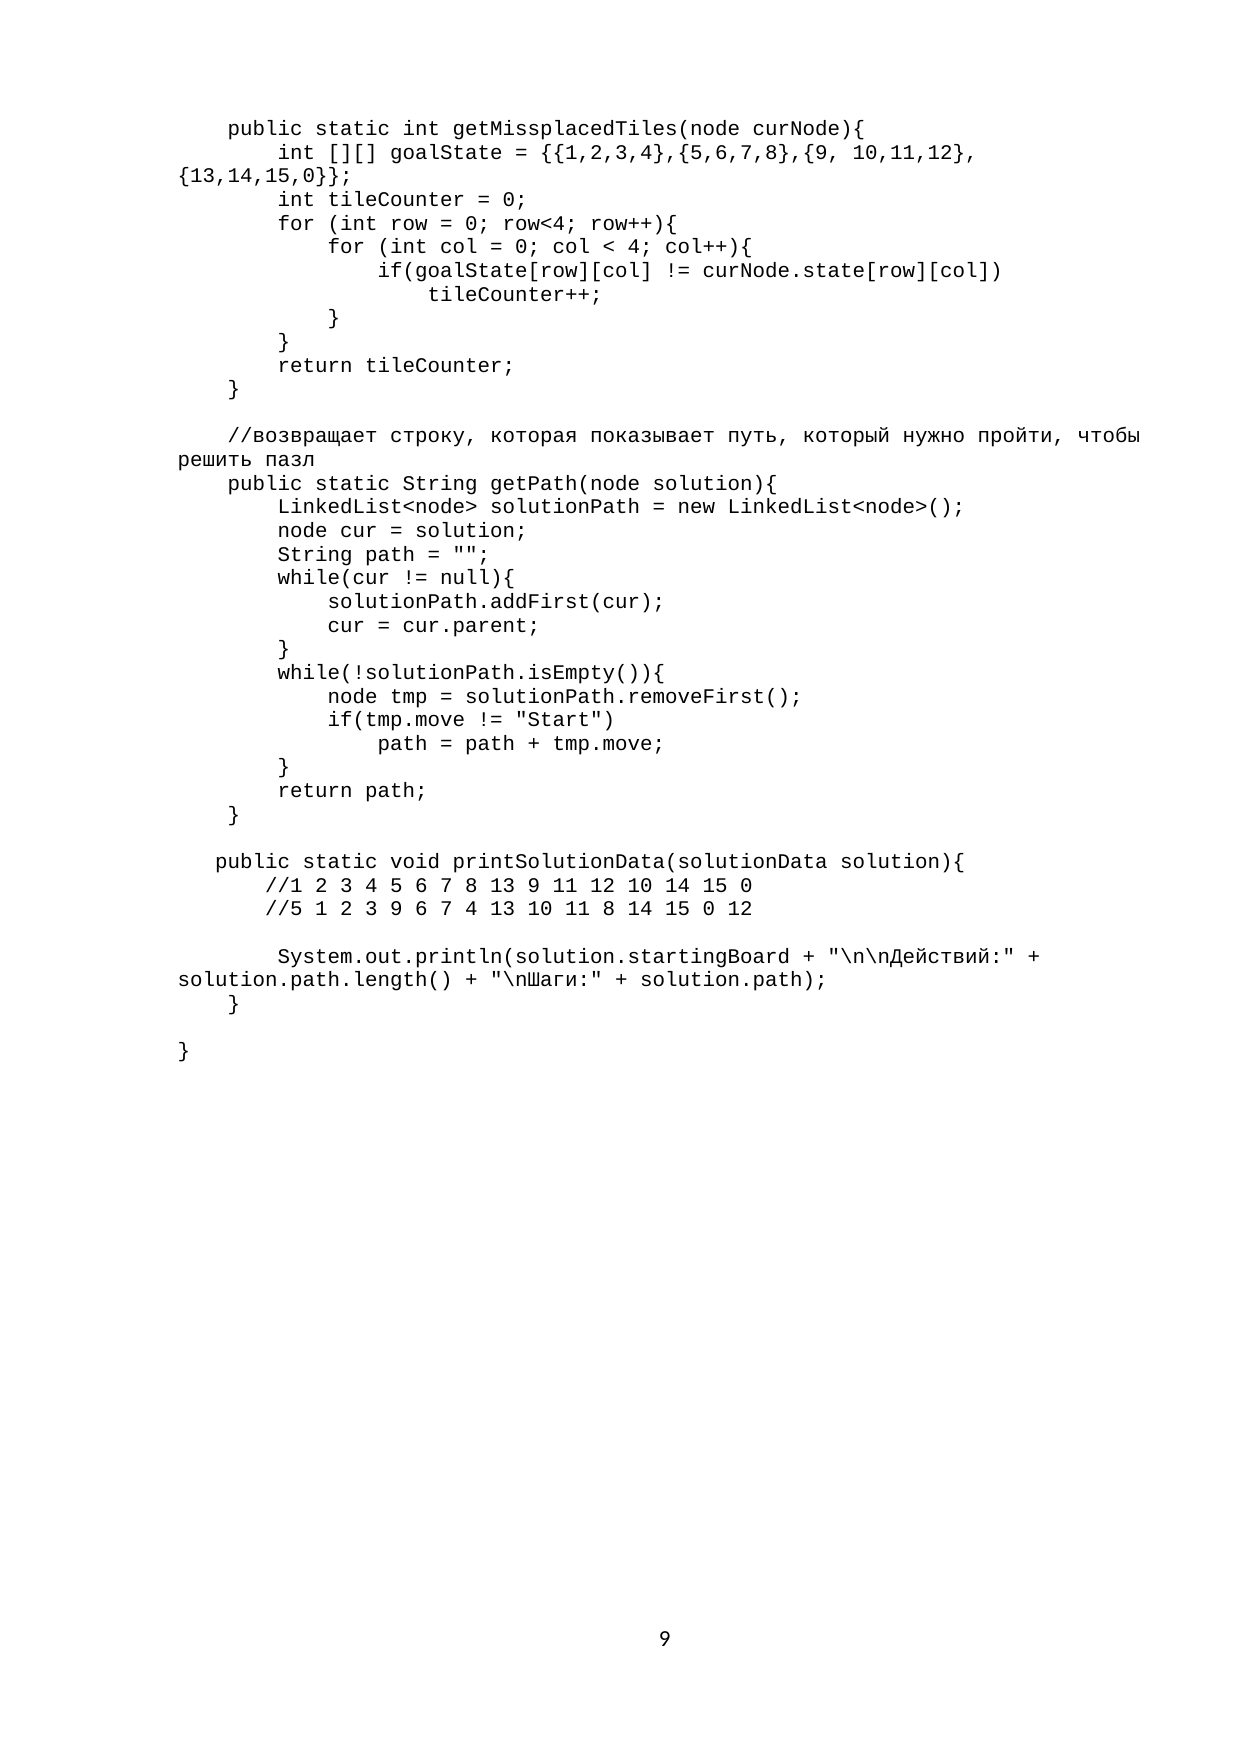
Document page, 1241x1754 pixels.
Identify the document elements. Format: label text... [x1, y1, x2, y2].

text if(tmp.move != "Start") [177, 709, 1152, 733]
text //5 1 2 3 9 6 7 4 13 10 11 8 14 15 0 12 [177, 898, 1152, 922]
text while(cur != null){ [177, 567, 1152, 591]
text for (int col = 0; col < 4; col++){ [177, 236, 1152, 260]
text } [177, 993, 1152, 1017]
text cur = cur.parent; [177, 615, 1152, 638]
text path = path + tmp.move; [177, 733, 1152, 757]
text while(!solutionPath.isEmpty()){ [177, 662, 1152, 686]
text return tileCounter; [177, 354, 1152, 378]
text return path; [177, 780, 1152, 804]
text for (int row = 0; row<4; row++){ [177, 213, 1152, 236]
text public static String getPath(node solution){ [177, 473, 1152, 496]
text } [177, 757, 1152, 780]
text } [177, 378, 1152, 402]
text LinkedList<node> solutionPath = new LinkedList<node>(); [177, 496, 1152, 520]
text //возвращает строку, которая показывает путь, который нужно пройти, чтобы решить пазл [177, 426, 1152, 473]
text solutionPath.addFirst(cur); [177, 591, 1152, 615]
text public static int getMissplacedTiles(node curNode){ [177, 118, 1152, 142]
text int [][] goalState = {{1,2,3,4},{5,6,7,8},{9, 10,11,12},{13,14,15,0}}; [177, 142, 1152, 189]
text if(goalState[row][col] != curNode.state[row][col]) [177, 260, 1152, 284]
text String path = ""; [177, 544, 1152, 567]
text } [177, 638, 1152, 662]
text } [177, 331, 1152, 354]
text } [177, 804, 1152, 827]
text } [177, 1040, 1152, 1064]
text System.out.println(solution.startingBoard + "\n\nДействий:" + solution.path.length() + "\nШаги:" + solution.path); [177, 946, 1152, 993]
text node cur = solution; [177, 520, 1152, 544]
text node tmp = solutionPath.removeFirst(); [177, 686, 1152, 709]
text } [177, 307, 1152, 331]
text public static void printSolutionData(solutionData solution){ [177, 851, 1152, 875]
text //1 2 3 4 5 6 7 8 13 9 11 12 10 14 15 0 [177, 875, 1152, 898]
text int tileCounter = 0; [177, 189, 1152, 213]
text tileCounter++; [177, 284, 1152, 307]
